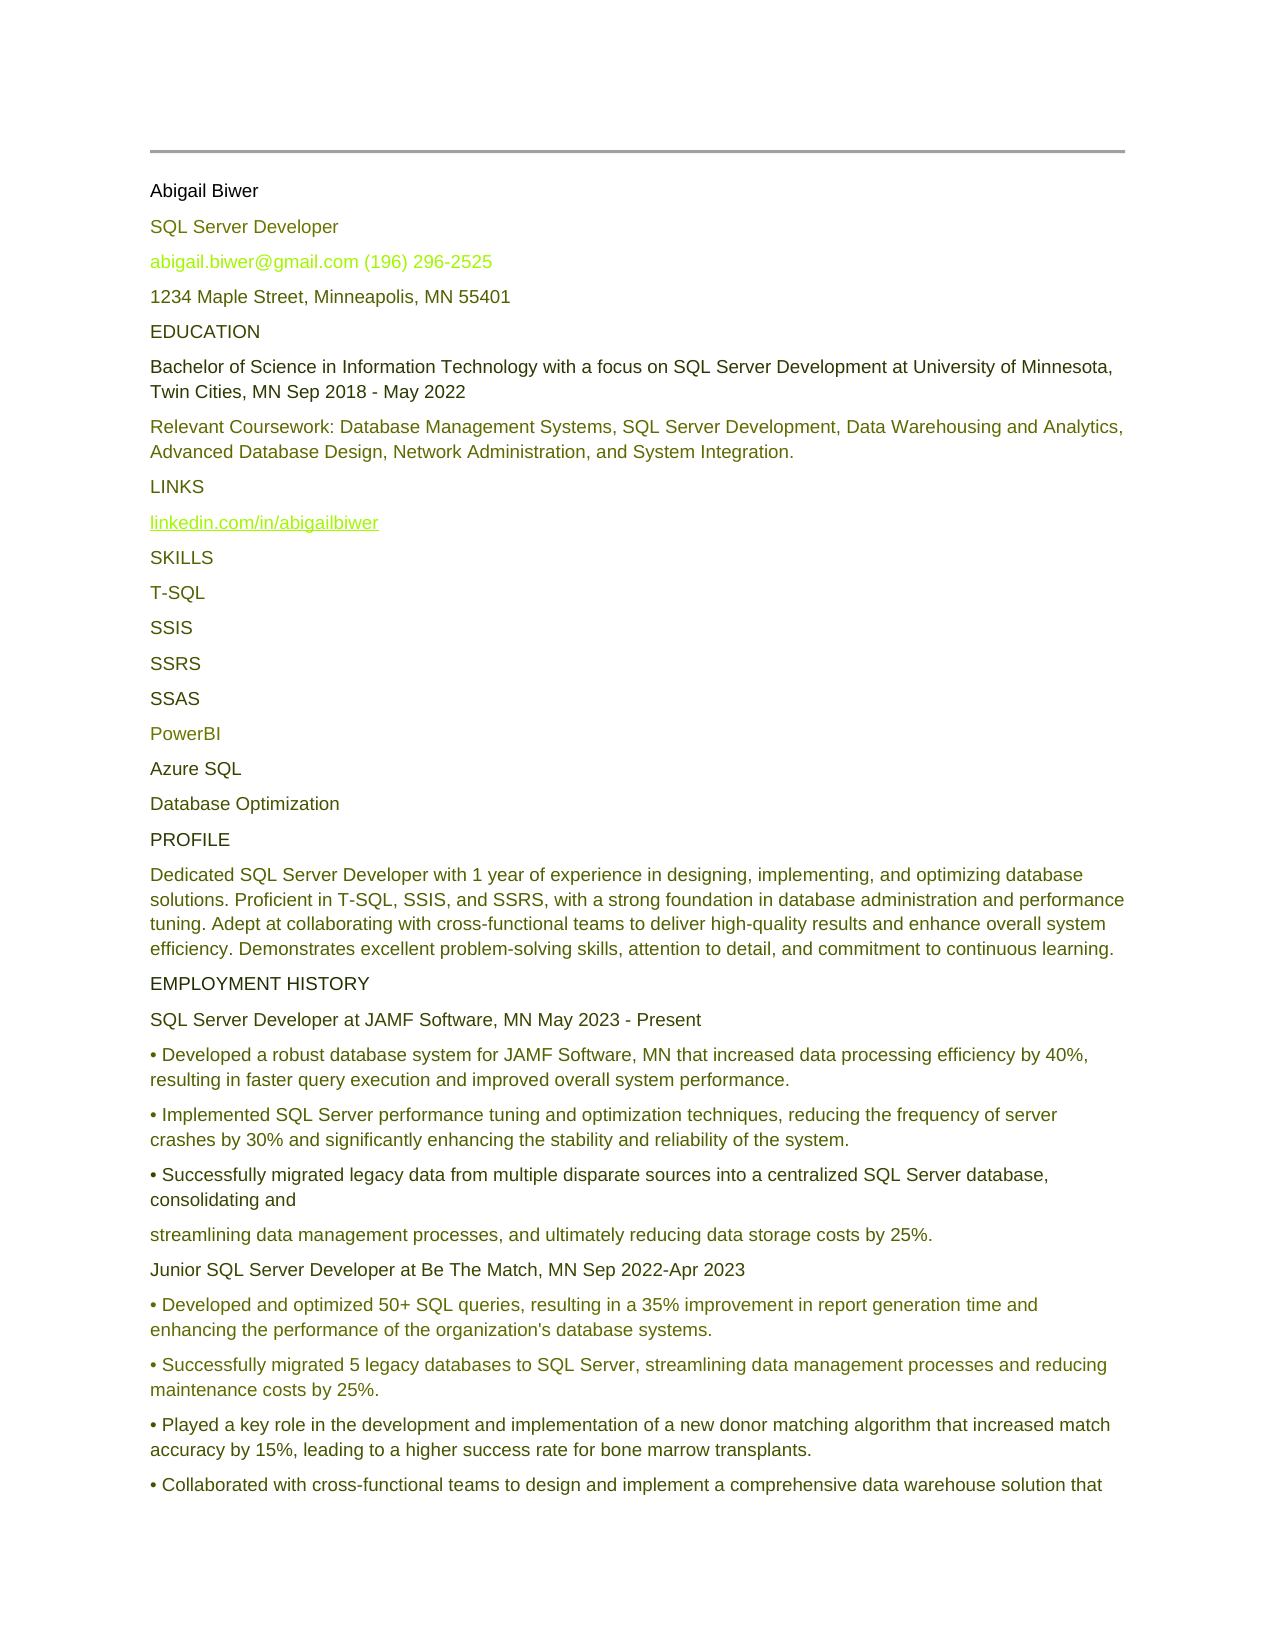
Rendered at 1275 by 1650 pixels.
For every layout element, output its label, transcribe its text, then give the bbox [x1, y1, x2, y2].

text SQL Server Developer [150, 215, 1125, 237]
text SSIS [150, 617, 1125, 639]
text Bachelor of Science in Information Technology with a focus on SQL Server Development at University of Minnesota, Twin Cities, MN Sep 2018 - May 2022 [150, 356, 1125, 403]
text • Developed a robust database system for JAMF Software, MN that increased data processing efficiency by 40%, resulting in faster query execution and improved overall system performance. [150, 1043, 1125, 1090]
text EDUCATION [150, 321, 1125, 343]
text • Successfully migrated 5 legacy databases to SQL Server, streamlining data management processes and reducing maintenance costs by 25%. [150, 1354, 1125, 1400]
text PowerBI [150, 723, 1125, 744]
text Relevant Coursework: Database Management Systems, SQL Server Development, Data Warehousing and Analytics, Advanced Database Design, Network Administration, and System Integration. [150, 416, 1125, 463]
text Database Optimization [150, 793, 1125, 815]
text SKILLS [150, 547, 1125, 568]
text • Implemented SQL Server performance tuning and optimization techniques, reducing the frequency of server crashes by 30% and significantly enhancing the stability and reliability of the system. [150, 1103, 1125, 1150]
text • Played a key role in the development and implementation of a new donor matching algorithm that increased match accuracy by 15%, leading to a higher success rate for bone marrow transplants. [150, 1414, 1125, 1460]
text PROFILE [150, 828, 1125, 850]
text • Developed and optimized 50+ SQL queries, resulting in a 35% improvement in report generation time and enhancing the performance of the organization's database systems. [150, 1294, 1125, 1340]
text EMPLOYMENT HISTORY [150, 973, 1125, 995]
text Azure SQL [150, 758, 1125, 779]
text Junior SQL Server Developer at Be The Match, MN Sep 2022-Apr 2023 [150, 1259, 1125, 1280]
text Dedicated SQL Server Developer with 1 year of experience in designing, implementing, and optimizing database solutions. Proficient in T-SQL, SSIS, and SSRS, with a strong foundation in database administration and performance tuning. Adept at collaborating with cross-functional teams to deliver high-quality results and enhance overall system efficiency. Demonstrates excellent problem-solving skills, attention to detail, and commitment to continuous learning. [150, 863, 1125, 959]
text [150, 1474, 1125, 1496]
text abigail.biwer@gmail.com (196) 296-2525 [150, 251, 1125, 272]
text linkedin.com/in/abigailbiwer [150, 511, 1125, 533]
text SSAS [150, 687, 1125, 709]
text streamlining data management processes, and ultimately reducing data storage costs by 25%. [150, 1223, 1125, 1245]
text SSRS [150, 652, 1125, 674]
text T-SQL [150, 582, 1125, 603]
text SQL Server Developer at JAMF Software, MN May 2023 - Present [150, 1008, 1125, 1030]
text LINKS [150, 476, 1125, 498]
text • Successfully migrated legacy data from multiple disparate sources into a centralized SQL Server database, consolidating and [150, 1163, 1125, 1210]
text Abigail Biwer [150, 180, 1125, 202]
text 1234 Maple Street, Minneapolis, MN 55401 [150, 286, 1125, 307]
